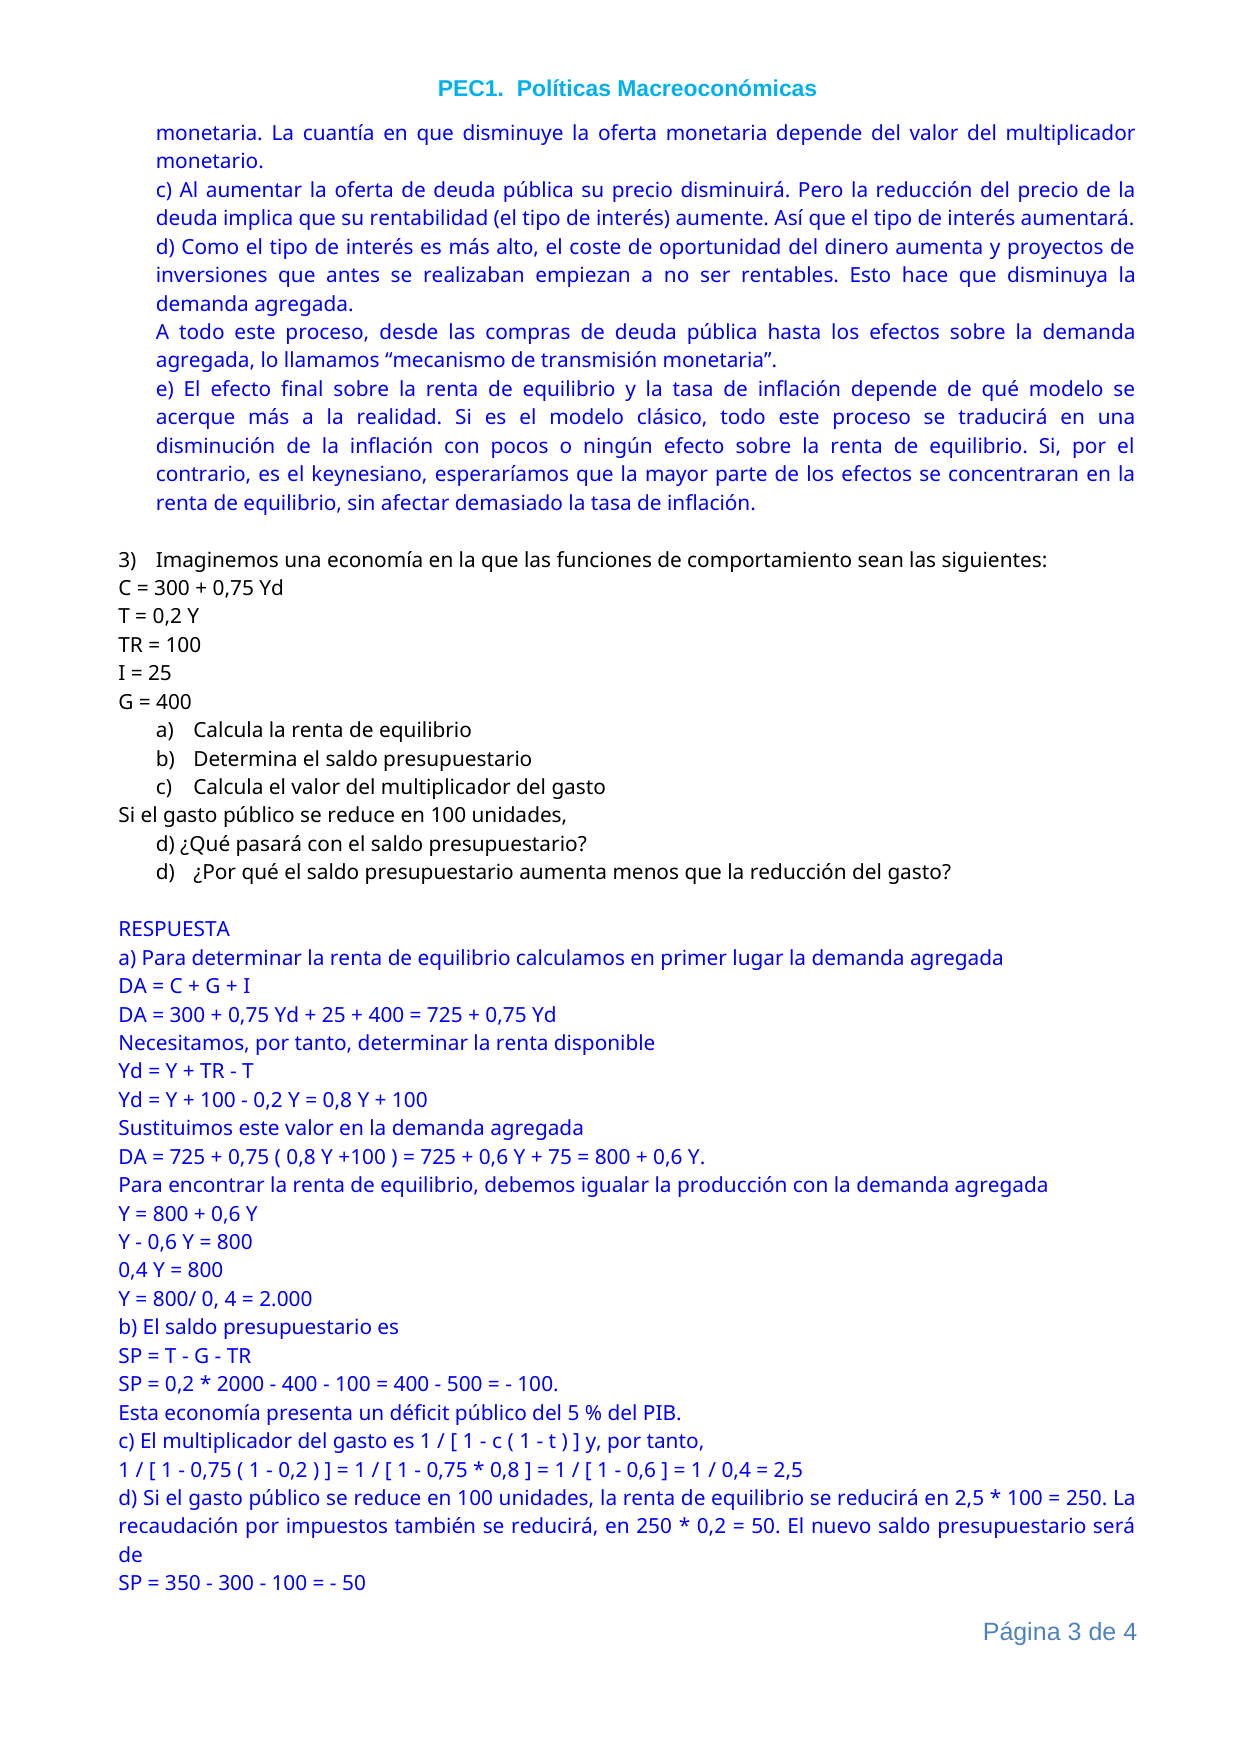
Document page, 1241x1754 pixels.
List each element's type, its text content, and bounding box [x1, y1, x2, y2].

text Sustituimos este valor en la demanda agregada [118, 1113, 1137, 1142]
text I = 25 [118, 658, 1137, 687]
text Para encontrar la renta de equilibrio, debemos igualar la producción con la demanda agregada [118, 1170, 1137, 1199]
text 0,4 Y = 800 [118, 1256, 1137, 1284]
list Calcula la renta de equilibrio [156, 715, 1137, 744]
text e) El efecto final sobre la renta de equilibrio y la tasa de inflación depende de qué modelo se acerque más a la realidad. Si es el modelo clásico, todo este proceso se traducirá en una disminución de la inflación con pocos o ningún efecto sobre la renta de equilibrio. Si, por el contrario, es el keynesiano, esperaríamos que la mayor parte de los efectos se concentraran en la renta de equilibrio, sin afectar demasiado la tasa de inflación. [156, 374, 1137, 516]
text Y = 800 + 0,6 Y [118, 1199, 1137, 1227]
text G = 400 [118, 687, 1137, 715]
text Y - 0,6 Y = 800 [118, 1227, 1137, 1256]
text Yd = Y + TR - T [118, 1057, 1137, 1085]
text DA = C + G + I [118, 971, 1137, 1000]
text SP = T - G - TR [118, 1341, 1137, 1369]
text Y = 800/ 0, 4 = 2.000 [118, 1284, 1137, 1312]
text DA = 725 + 0,75 ( 0,8 Y +100 ) = 725 + 0,6 Y + 75 = 800 + 0,6 Y. [118, 1142, 1137, 1170]
text RESPUESTA [118, 914, 1137, 943]
list ¿Por qué el saldo presupuestario aumenta menos que la reducción del gasto? [156, 857, 1137, 886]
text b) El saldo presupuestario es [118, 1312, 1137, 1341]
text a) Para determinar la renta de equilibrio calculamos en primer lugar la demanda agregada [118, 943, 1137, 971]
text d) Como el tipo de interés es más alto, el coste de oportunidad del dinero aumenta y proyectos de inversiones que antes se realizaban empiezan a no ser rentables. Esto hace que disminuya la demanda agregada. [156, 232, 1137, 317]
text Yd = Y + 100 - 0,2 Y = 0,8 Y + 100 [118, 1085, 1137, 1113]
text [156, 118, 1137, 175]
text C = 300 + 0,75 Yd [118, 573, 1137, 602]
text d) ¿Qué pasará con el saldo presupuestario? [118, 829, 1137, 857]
list Determina el saldo presupuestario [156, 744, 1137, 772]
text 1 / [ 1 - 0,75 ( 1 - 0,2 ) ] = 1 / [ 1 - 0,75 * 0,8 ] = 1 / [ 1 - 0,6 ] = 1 / 0,4 = 2,5 [118, 1455, 1137, 1483]
text c) Al aumentar la oferta de deuda pública su precio disminuirá. Pero la reducción del precio de la deuda implica que su rentabilidad (el tipo de interés) aumente. Así que el tipo de interés aumentará. [156, 175, 1137, 232]
text Esta economía presenta un déficit público del 5 % del PIB. [118, 1398, 1137, 1426]
list Calcula el valor del multiplicador del gasto [156, 772, 1137, 801]
text TR = 100 [118, 630, 1137, 658]
text DA = 300 + 0,75 Yd + 25 + 400 = 725 + 0,75 Yd [118, 1000, 1137, 1028]
text T = 0,2 Y [118, 602, 1137, 630]
text SP = 350 - 300 - 100 = - 50 [118, 1568, 1137, 1597]
text d) Si el gasto público se reduce en 100 unidades, la renta de equilibrio se reducirá en 2,5 * 100 = 250. La recaudación por impuestos también se reducirá, en 250 * 0,2 = 50. El nuevo saldo presupuestario será de [118, 1483, 1137, 1568]
text c) El multiplicador del gasto es 1 / [ 1 - c ( 1 - t ) ] y, por tanto, [118, 1426, 1137, 1455]
text Necesitamos, por tanto, determinar la renta disponible [118, 1028, 1137, 1057]
text SP = 0,2 * 2000 - 400 - 100 = 400 - 500 = - 100. [118, 1369, 1137, 1398]
text A todo este proceso, desde las compras de deuda pública hasta los efectos sobre la demanda agregada, lo llamamos “mecanismo de transmisión monetaria”. [156, 317, 1137, 374]
list Imaginemos una economía en la que las funciones de comportamiento sean las siguientes: [118, 545, 1137, 573]
text Si el gasto público se reduce en 100 unidades, [118, 801, 1137, 829]
